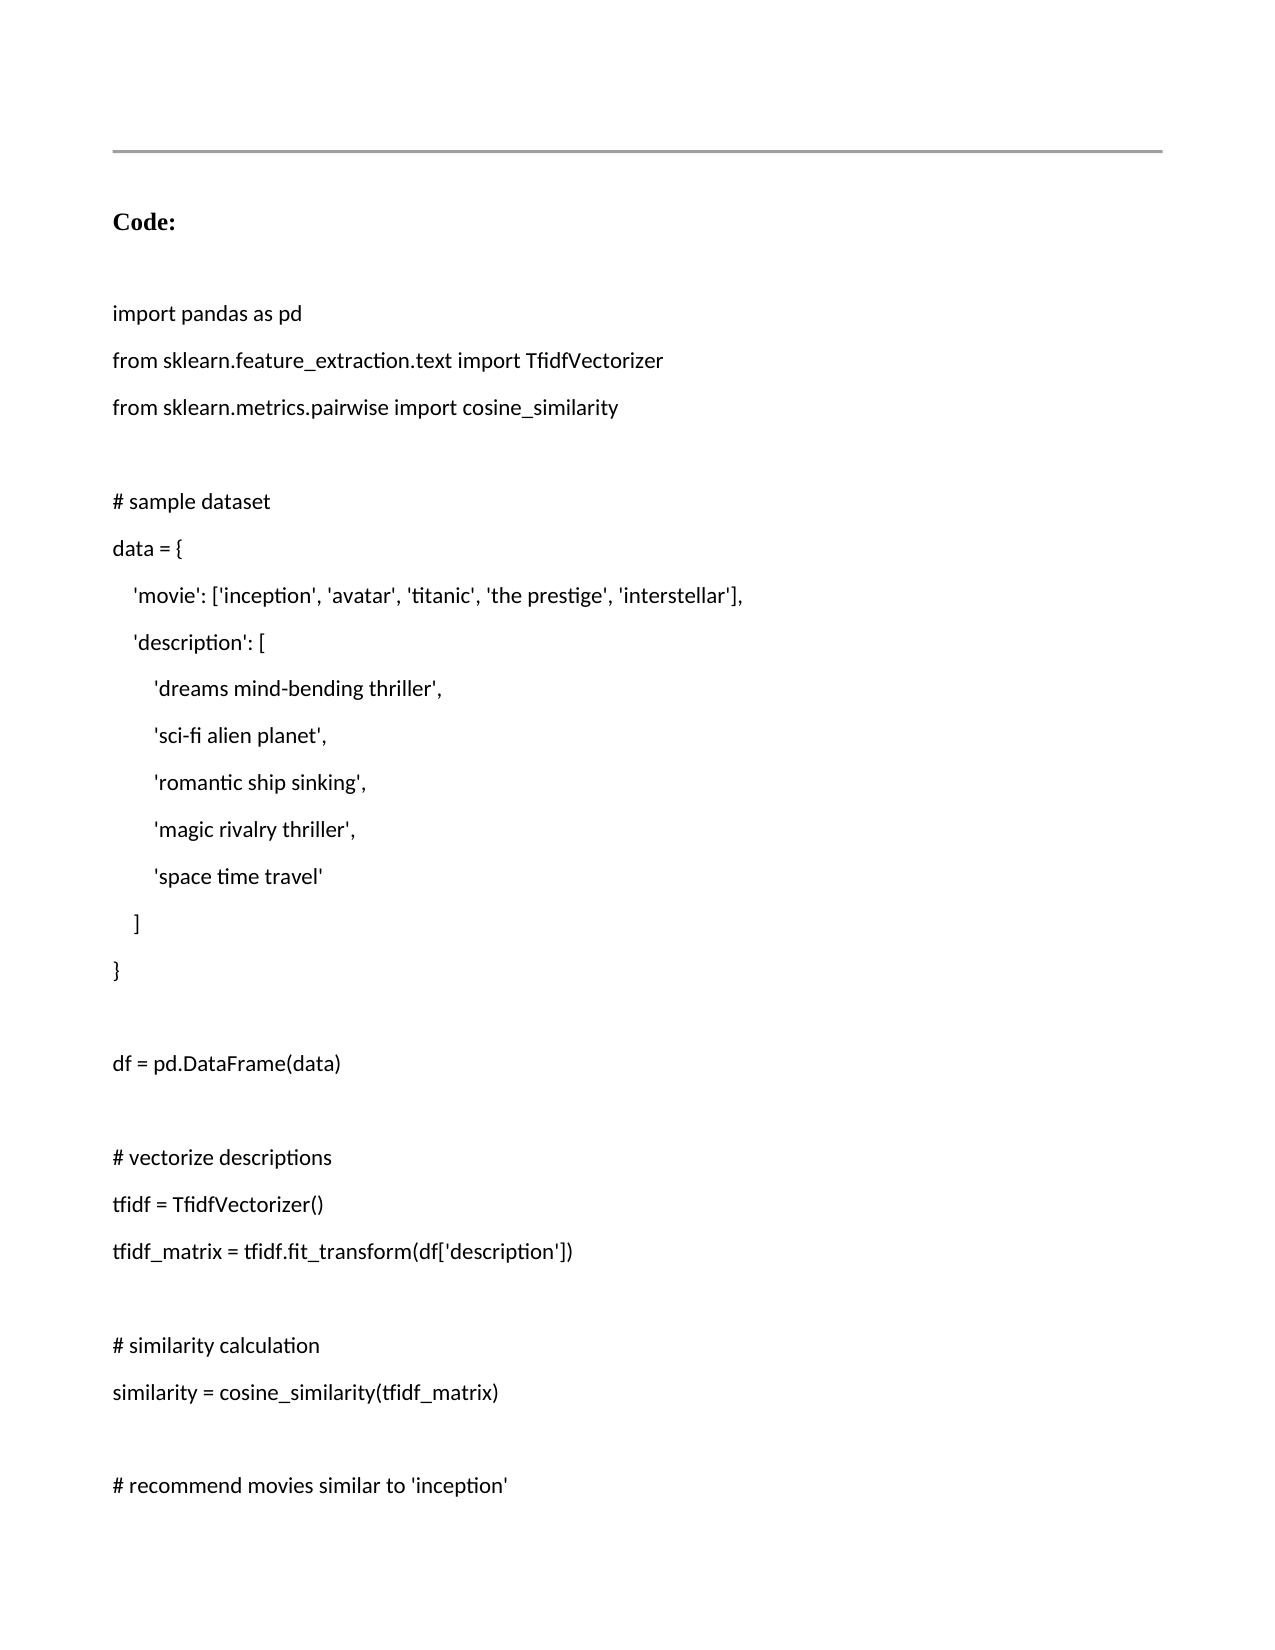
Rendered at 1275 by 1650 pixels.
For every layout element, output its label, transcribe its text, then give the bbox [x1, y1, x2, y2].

text df = pd.DataFrame(data) [112, 1049, 1162, 1078]
text 'dreams mind-bending thriller', [112, 674, 1162, 703]
text } [112, 956, 1162, 984]
text # sample dataset [112, 487, 1162, 515]
text from sklearn.feature_extraction.text import TfidfVectorizer [112, 346, 1162, 374]
text ] [112, 909, 1162, 937]
text 'magic rivalry thriller', [112, 815, 1162, 843]
text # recommend movies similar to 'inception' [112, 1471, 1162, 1499]
text Code: [112, 207, 1162, 236]
text 'space time travel' [112, 862, 1162, 890]
text from sklearn.metrics.pairwise import cosine_similarity [112, 393, 1162, 421]
text import pandas as pd [112, 299, 1162, 328]
text tfidf = TfidfVectorizer() [112, 1190, 1162, 1218]
text 'movie': ['inception', 'avatar', 'titanic', 'the prestige', 'interstellar'], [112, 581, 1162, 609]
text data = { [112, 534, 1162, 562]
text similarity = cosine_similarity(tfidf_matrix) [112, 1378, 1162, 1406]
text 'romantic ship sinking', [112, 768, 1162, 796]
text # similarity calculation [112, 1331, 1162, 1359]
text 'sci-fi alien planet', [112, 721, 1162, 749]
text tfidf_matrix = tfidf.fit_transform(df['description']) [112, 1237, 1162, 1265]
text 'description': [ [112, 628, 1162, 656]
text # vectorize descriptions [112, 1143, 1162, 1171]
